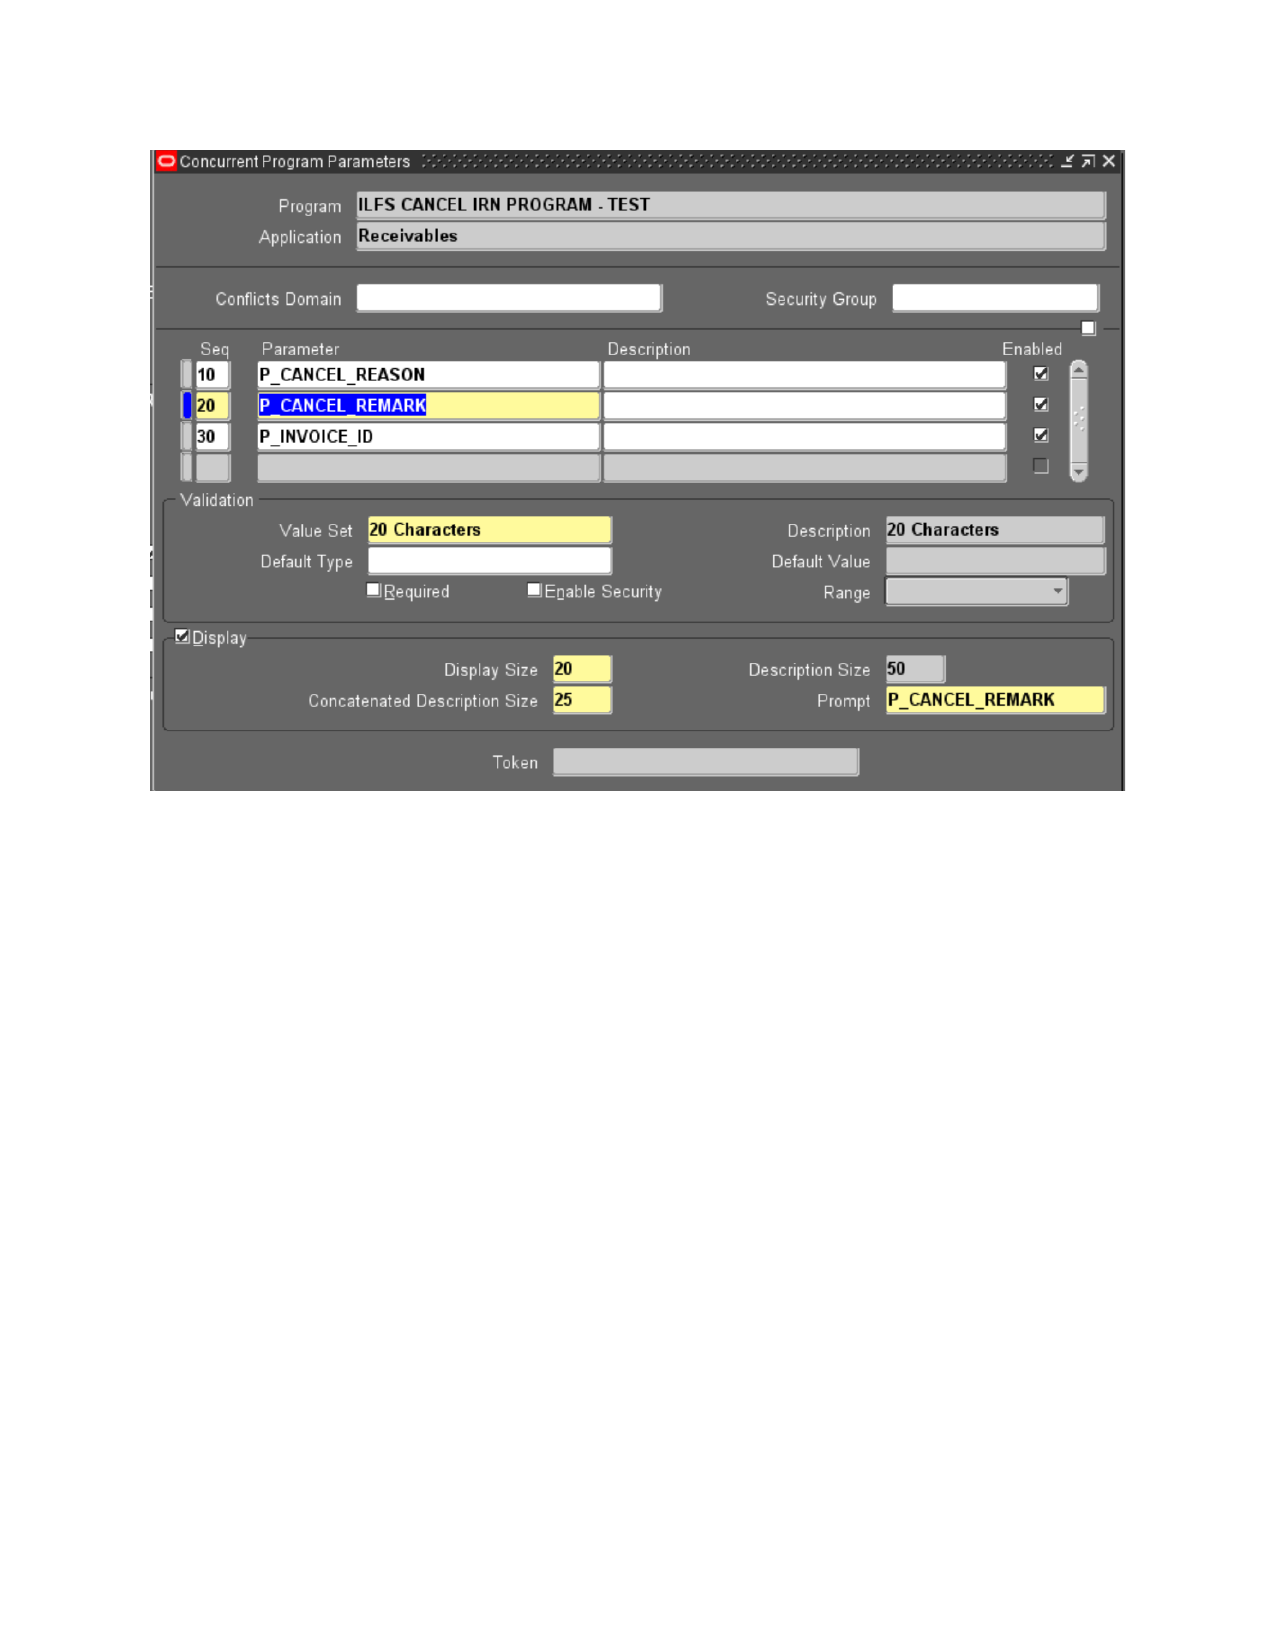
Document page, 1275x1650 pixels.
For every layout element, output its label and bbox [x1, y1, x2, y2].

picture [150, 150, 1125, 791]
